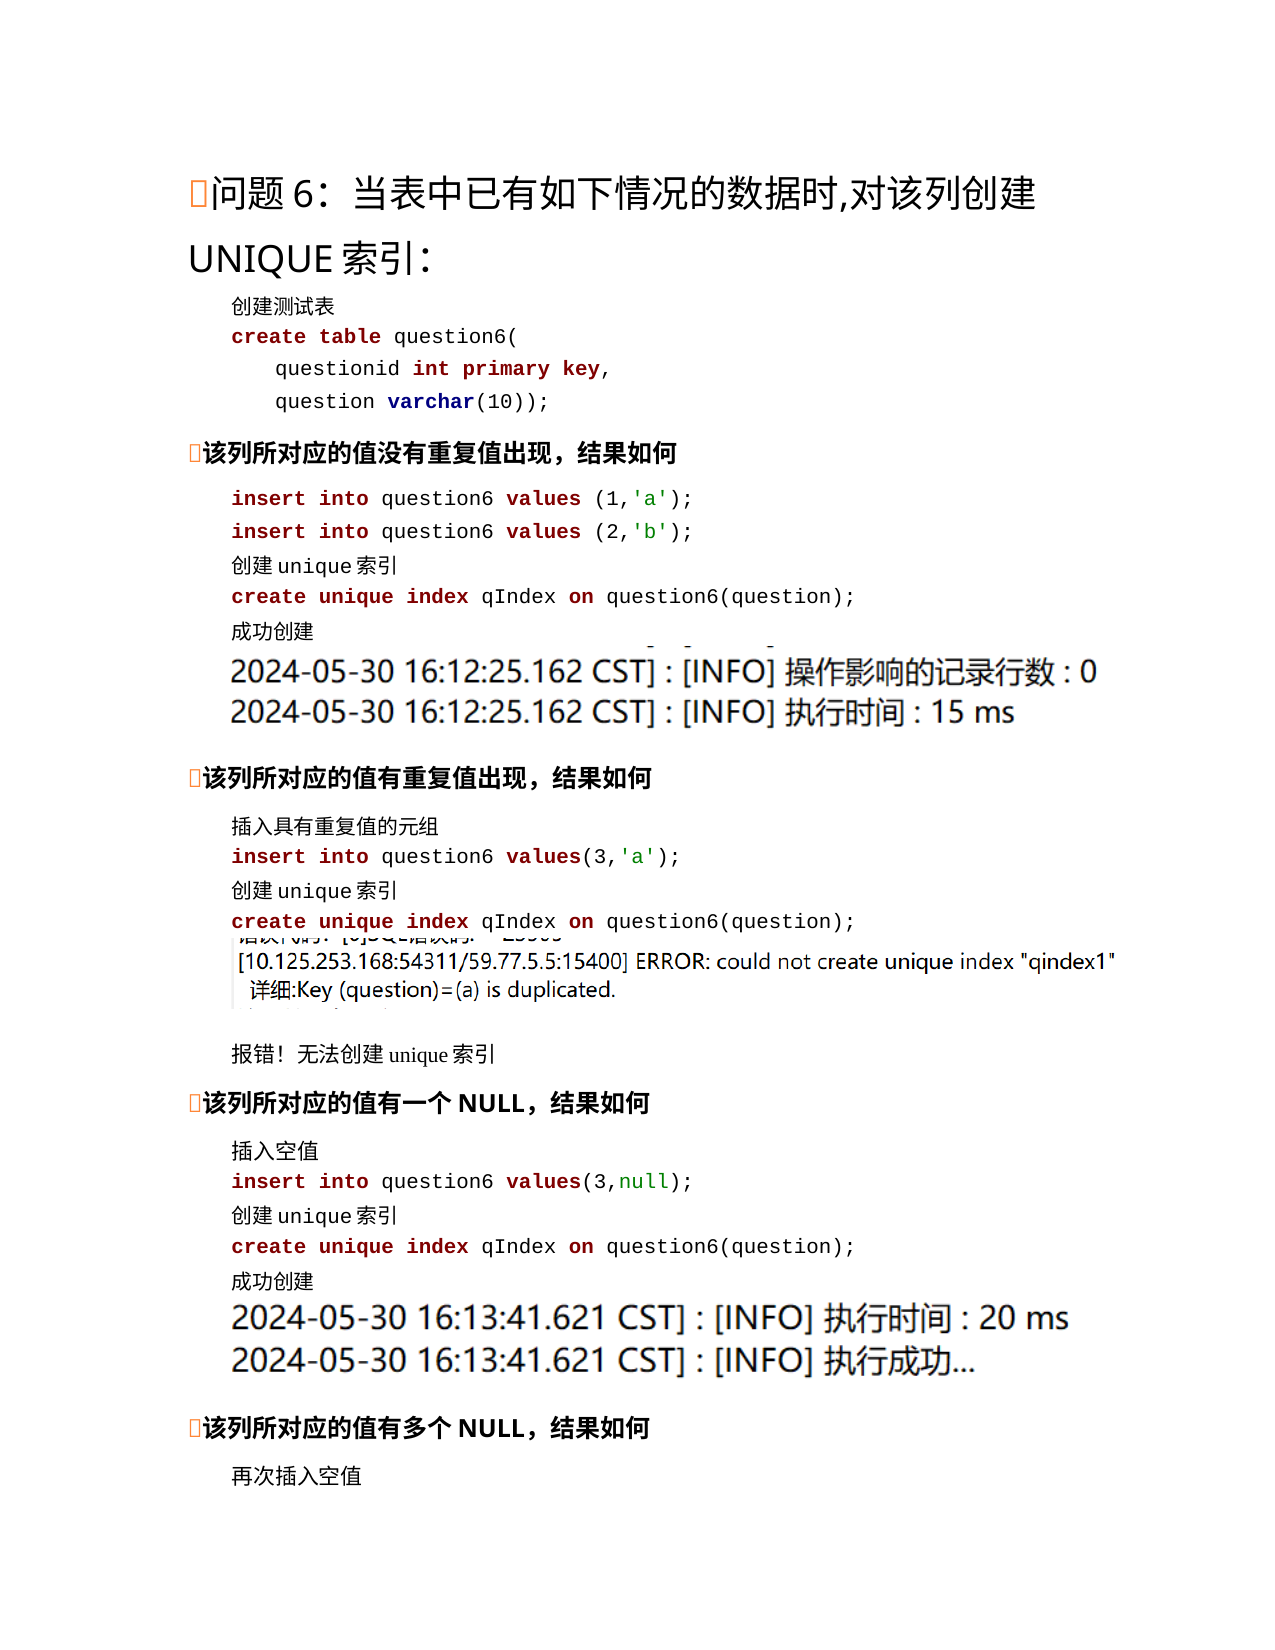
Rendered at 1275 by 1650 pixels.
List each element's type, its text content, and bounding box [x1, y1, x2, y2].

text 创建unique索引 [187, 874, 1087, 906]
text create table question6( [187, 321, 1087, 354]
text 插入空值 [187, 1134, 1087, 1166]
text 插入具有重复值的元组 [187, 809, 1087, 841]
text 创建测试表 [187, 289, 1087, 321]
text 成功创建 [187, 1264, 1087, 1296]
text 该列所对应的值有多个NULL，结果如何 [187, 1394, 1087, 1459]
text 该列所对应的值没有重复值出现，结果如何 [187, 419, 1087, 484]
picture [231, 646, 1131, 738]
text create unique index qIndex on question6(question); [187, 1231, 1087, 1264]
text 报错！无法创建unique索引 [187, 1036, 1087, 1069]
text 该列所对应的值有一个NULL，结果如何 [187, 1069, 1087, 1134]
text create unique index qIndex on question6(question); [187, 906, 1087, 939]
text 再次插入空值 [187, 1459, 1087, 1491]
text 创建unique索引 [187, 549, 1087, 581]
text question varchar(10)); [231, 386, 1087, 419]
picture [231, 938, 1130, 1009]
text create unique index qIndex on question6(question); [187, 581, 1087, 614]
text 成功创建 [187, 614, 1087, 646]
picture [231, 1296, 1132, 1392]
text insert into question6 values(3,'a'); [187, 841, 1087, 874]
text insert into question6 values (2,'b'); [187, 516, 1087, 549]
text 问题6：当表中已有如下情况的数据时,对该列创建 UNIQUE索引： [187, 159, 1087, 289]
text insert into question6 values (1,'a'); [187, 484, 1087, 516]
text questionid int primary key, [231, 354, 1087, 386]
text 创建unique索引 [187, 1199, 1087, 1231]
text 该列所对应的值有重复值出现，结果如何 [187, 744, 1087, 809]
text insert into question6 values(3,null); [187, 1166, 1087, 1199]
